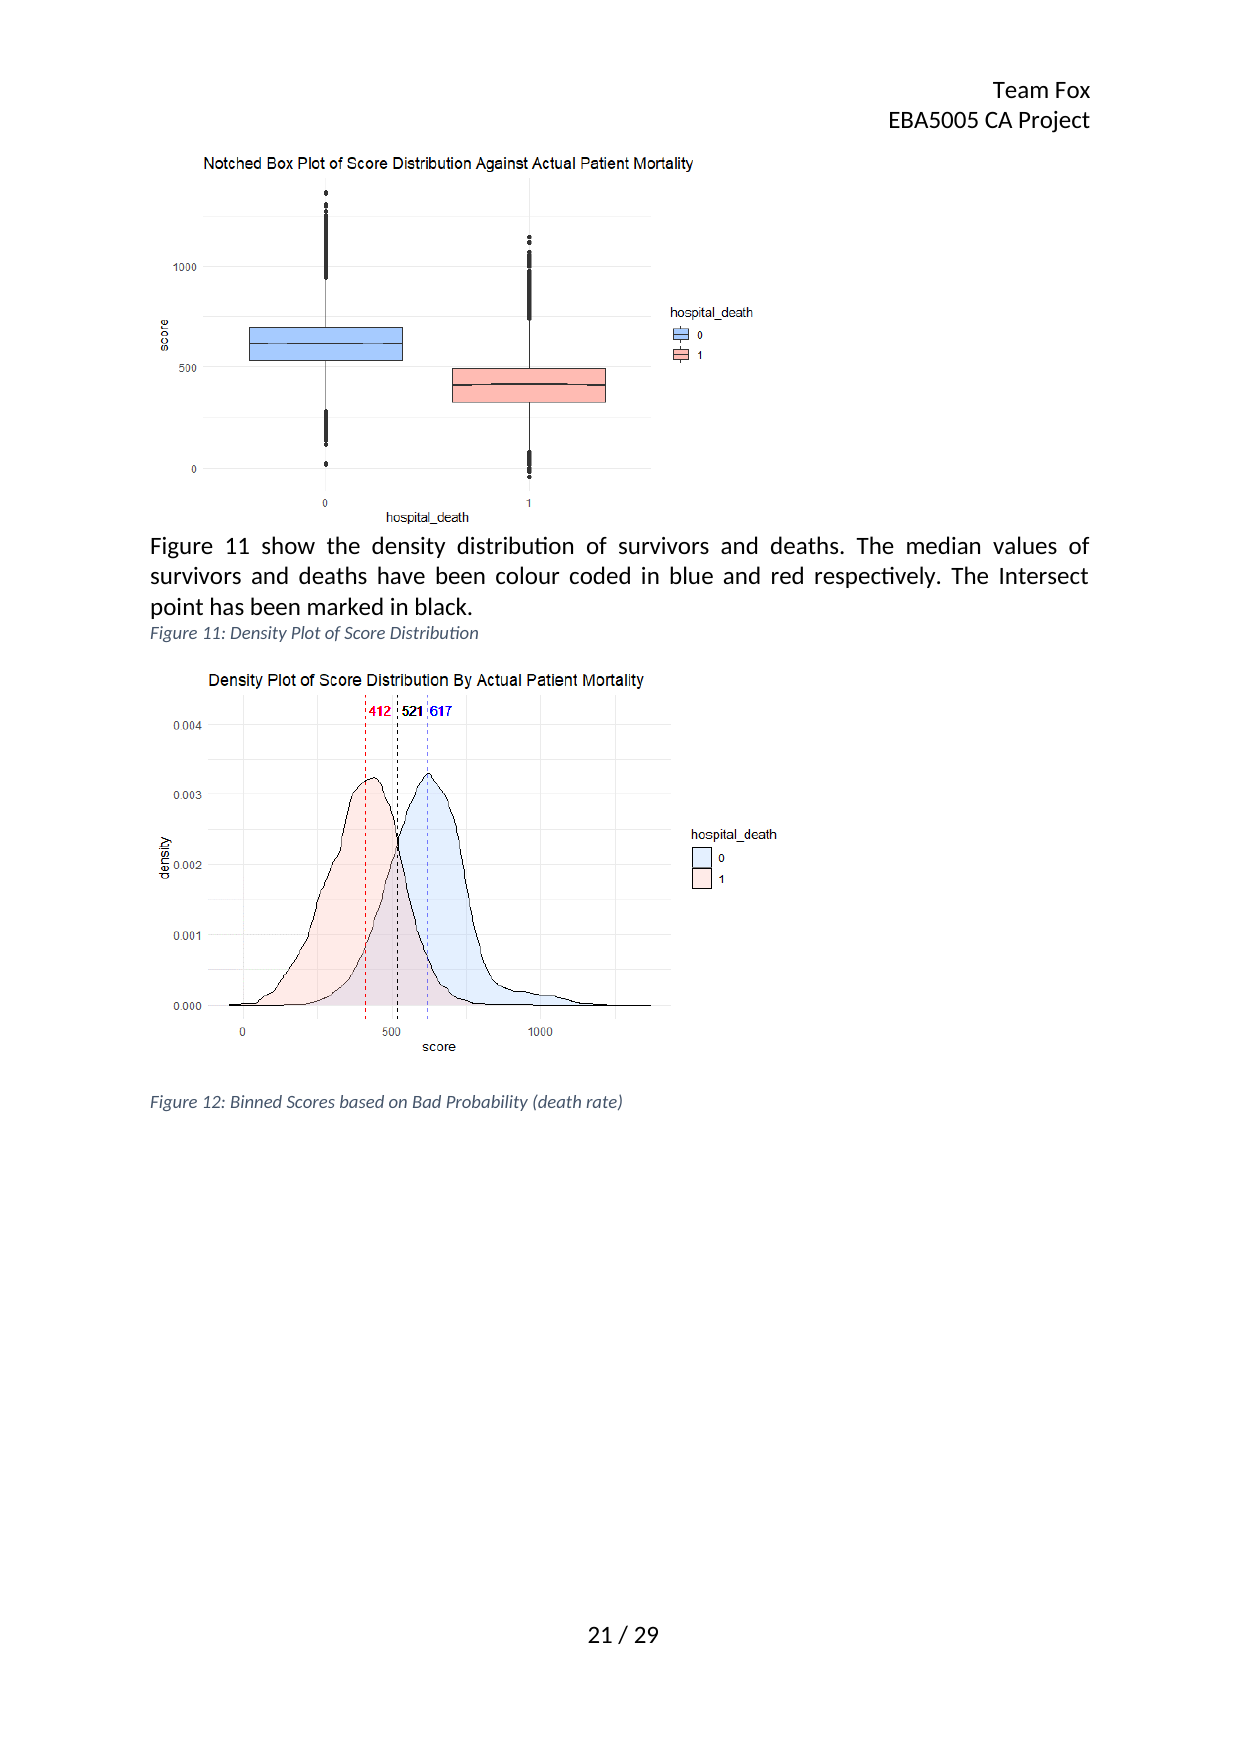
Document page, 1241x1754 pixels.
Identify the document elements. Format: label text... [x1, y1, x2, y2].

picture [150, 665, 790, 1060]
picture [150, 150, 766, 530]
text Figure 12: Binned Scores based on Bad Probability (death rate) [150, 1090, 1090, 1113]
text Figure 11 show the density distribution of survivors and deaths. The median values of survivors and deaths have been colour coded in blue and red respectively. The Intersect point has been marked in black. [150, 530, 1090, 621]
text Figure 11: Density Plot of Score Distribution [150, 621, 1090, 644]
